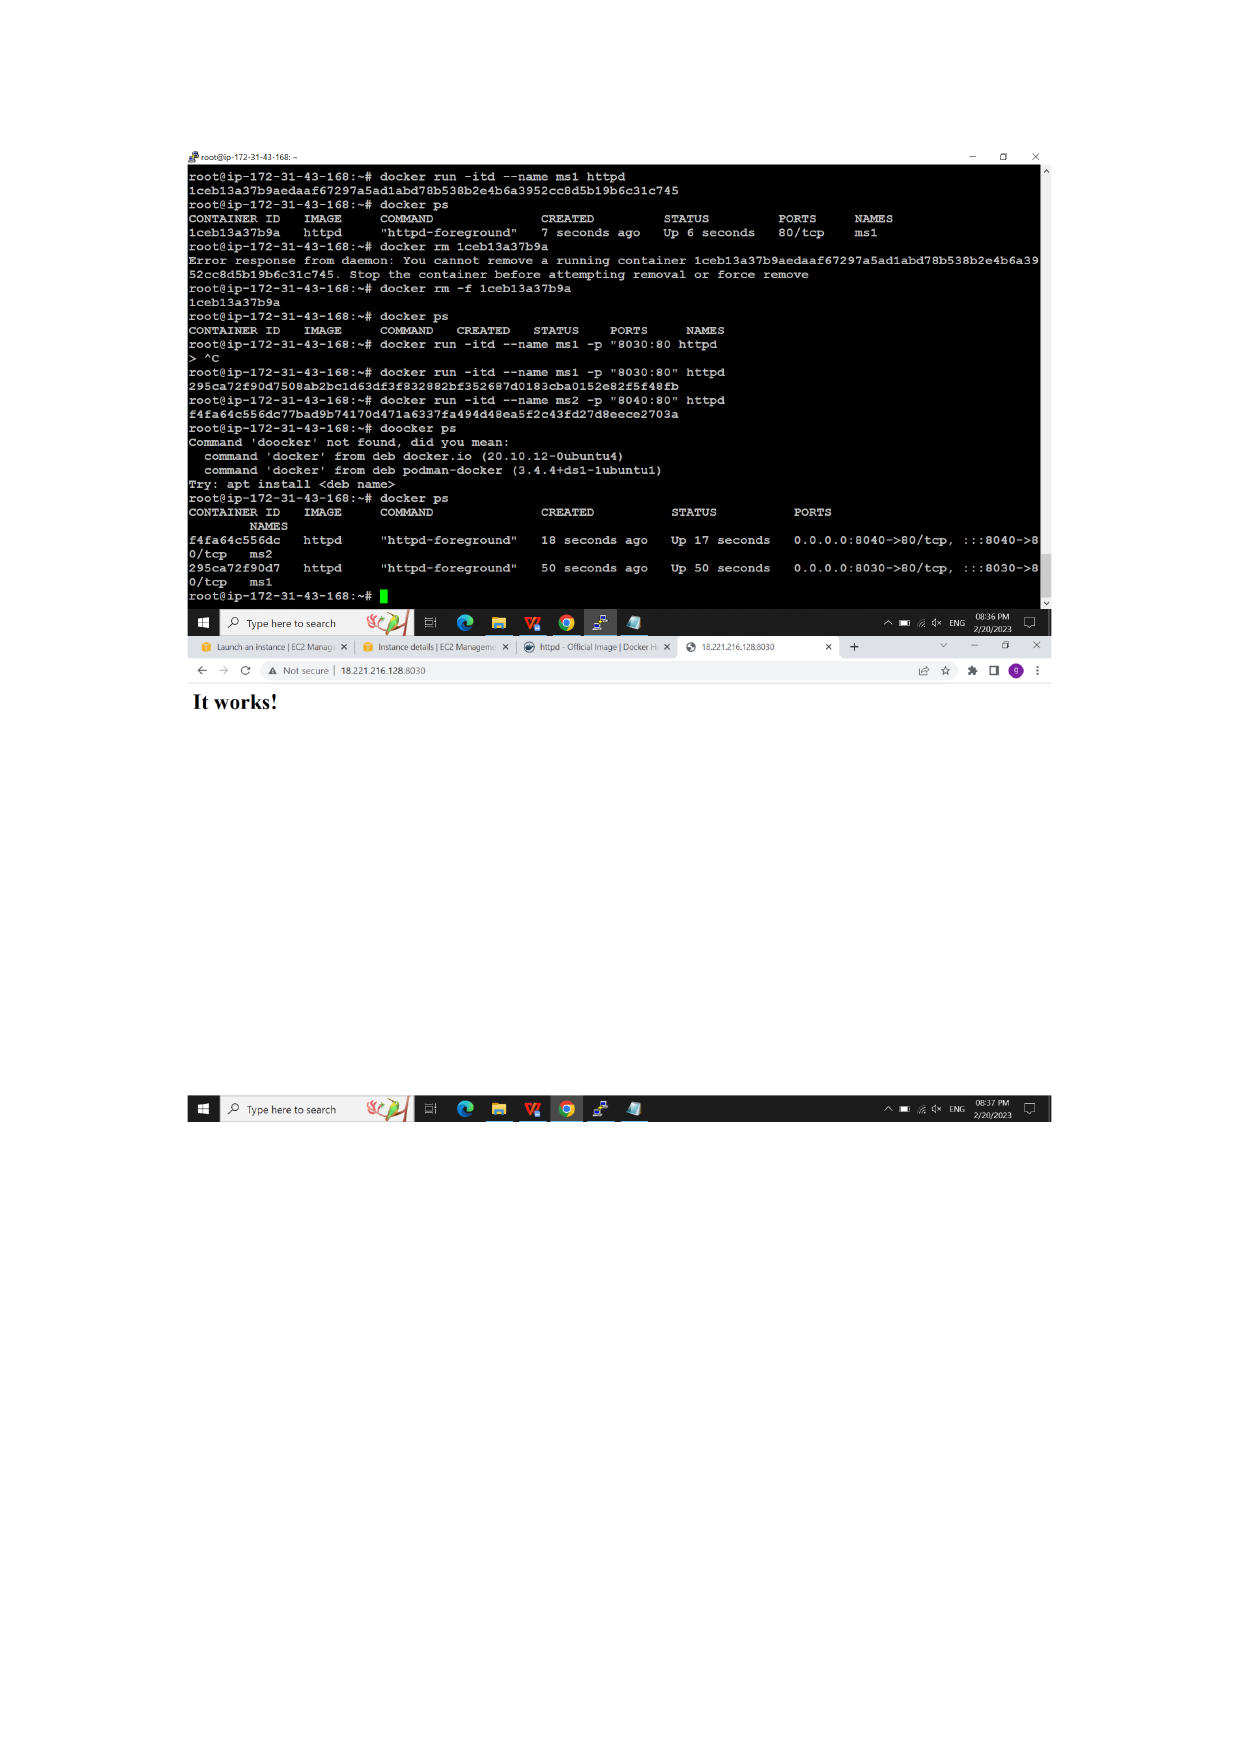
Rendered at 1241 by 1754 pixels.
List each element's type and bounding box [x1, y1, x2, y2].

picture [187, 150, 1052, 1122]
